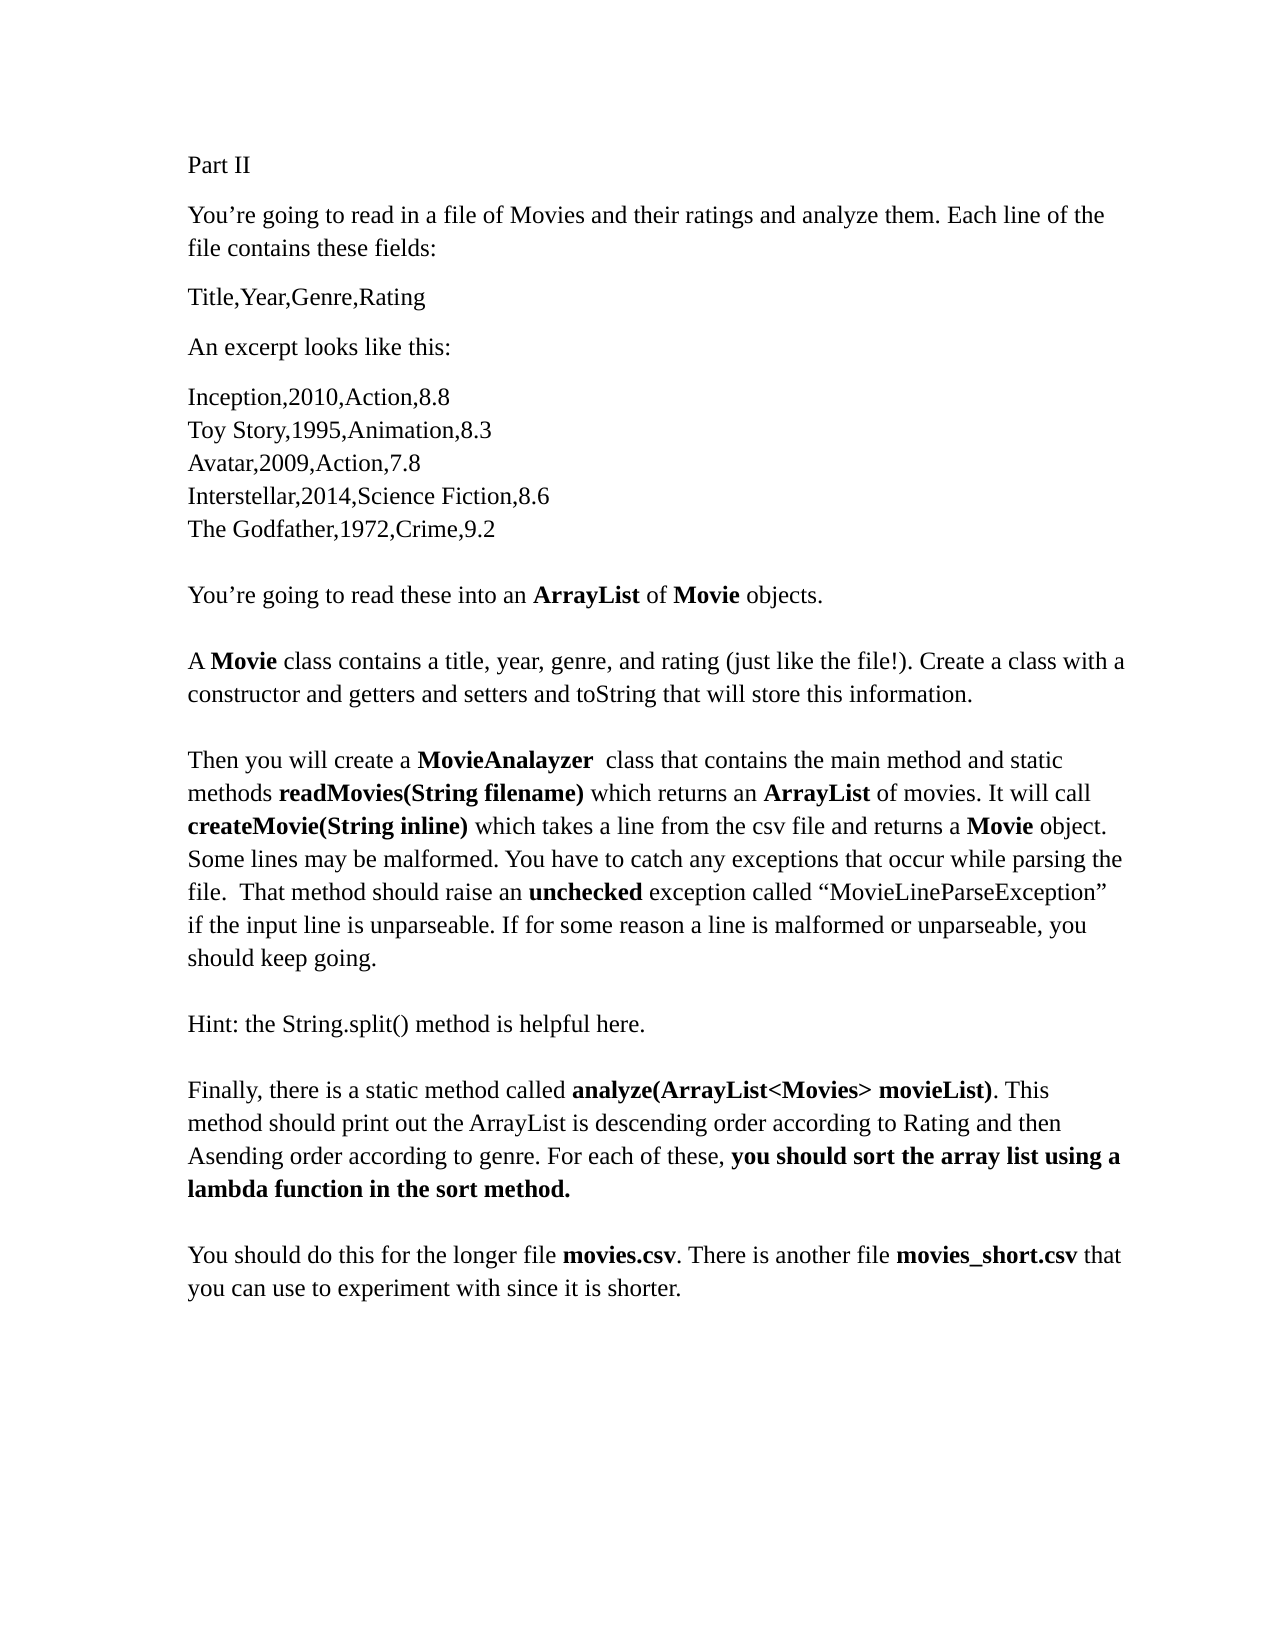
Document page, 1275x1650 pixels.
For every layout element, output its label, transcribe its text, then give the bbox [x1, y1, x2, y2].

text A Movie class contains a title, year, genre, and rating (just like the file!). Create a class with a constructor and getters and setters and toString that will store this information. [187, 646, 1125, 708]
text Title,Year,Genre,Rating [187, 282, 1125, 311]
text You should do this for the longer file movies.csv. There is another file movies_short.csv that you can use to experiment with since it is shorter. [187, 1240, 1125, 1302]
text Avatar,2009,Action,7.8 [187, 448, 1125, 477]
text An excerpt looks like this: [187, 332, 1125, 361]
text Part II [187, 150, 1125, 179]
text Toy Story,1995,Animation,8.3 [187, 415, 1125, 443]
text Inception,2010,Action,8.8 [187, 382, 1125, 411]
text The Godfather,1972,Crime,9.2 [187, 514, 1125, 543]
text You’re going to read in a file of Movies and their ratings and analyze them. Each line of the file contains these fields: [187, 200, 1125, 261]
text Interstellar,2014,Science Fiction,8.6 [187, 481, 1125, 509]
text Hint: the String.split() method is helpful here. [187, 1009, 1125, 1038]
text Finally, there is a static method called analyze(ArrayList<Movies> movieList). This method should print out the ArrayList is descending order according to Rating and then Asending order according to genre. For each of these, you should sort the array list using a lambda function in the sort method. [187, 1075, 1125, 1203]
text Then you will create a MovieAnalayzer class that contains the main method and static methods readMovies(String filename) which returns an ArrayList of movies. It will call createMovie(String inline) which takes a line from the csv file and returns a Movie object. Some lines may be malformed. You have to catch any exceptions that occur while parsing the file. That method should raise an unchecked exception called “MovieLineParseException” if the input line is unparseable. If for some reason a line is malformed or unparseable, you should keep going. [187, 745, 1125, 972]
text You’re going to read these into an ArrayList of Movie objects. [187, 580, 1125, 609]
